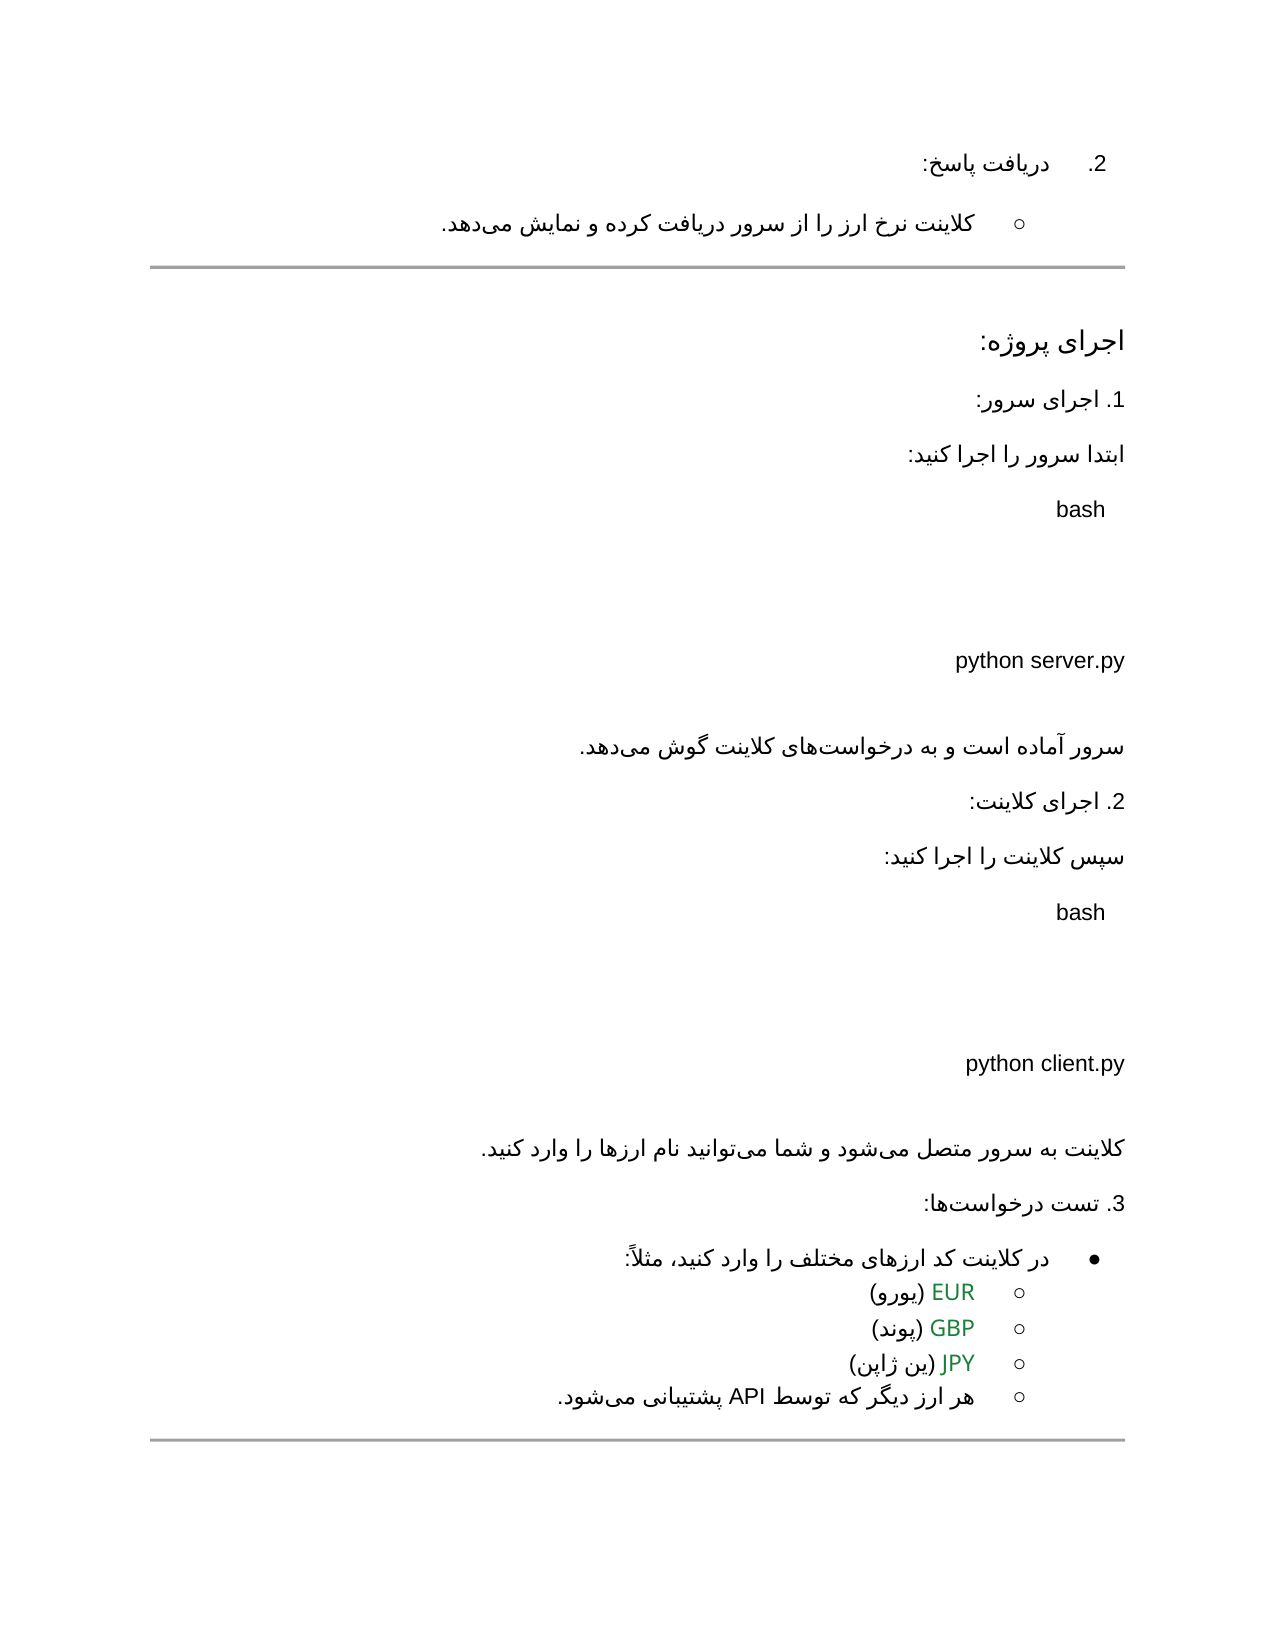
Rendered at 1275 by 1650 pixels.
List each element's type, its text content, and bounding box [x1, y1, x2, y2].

list هر ارز دیگر که توسط API پشتیبانی می‌شود. [150, 1383, 1012, 1410]
list در کلاینت کد ارزهای مختلف را وارد کنید، مثلاً: [150, 1245, 1087, 1272]
subtitle اجرای پروژه: [150, 325, 1125, 356]
list دریافت پاسخ: [150, 150, 1087, 207]
text bash [150, 496, 1125, 523]
subtitle 1. اجرای سرور: [150, 386, 1125, 412]
text python client.py [150, 1049, 1125, 1076]
text ابتدا سرور را اجرا کنید: [150, 441, 1125, 467]
text سرور آماده است و به درخواست‌های کلاینت گوش می‌دهد. [150, 733, 1125, 759]
text کلاینت به سرور متصل می‌شود و شما می‌توانید نام ارزها را وارد کنید. [150, 1135, 1125, 1161]
list JPY (ین ژاپن) [150, 1347, 1012, 1379]
subtitle 3. تست درخواست‌ها: [150, 1190, 1125, 1216]
text python server.py [150, 647, 1125, 674]
subtitle 2. اجرای کلاینت: [150, 788, 1125, 814]
list GBP (پوند) [150, 1311, 1012, 1343]
text bash [150, 898, 1125, 925]
list کلاینت نرخ ارز را از سرور دریافت کرده و نمایش می‌دهد. [150, 210, 1012, 237]
text سپس کلاینت را اجرا کنید: [150, 843, 1125, 869]
list EUR (یورو) [150, 1276, 1012, 1307]
